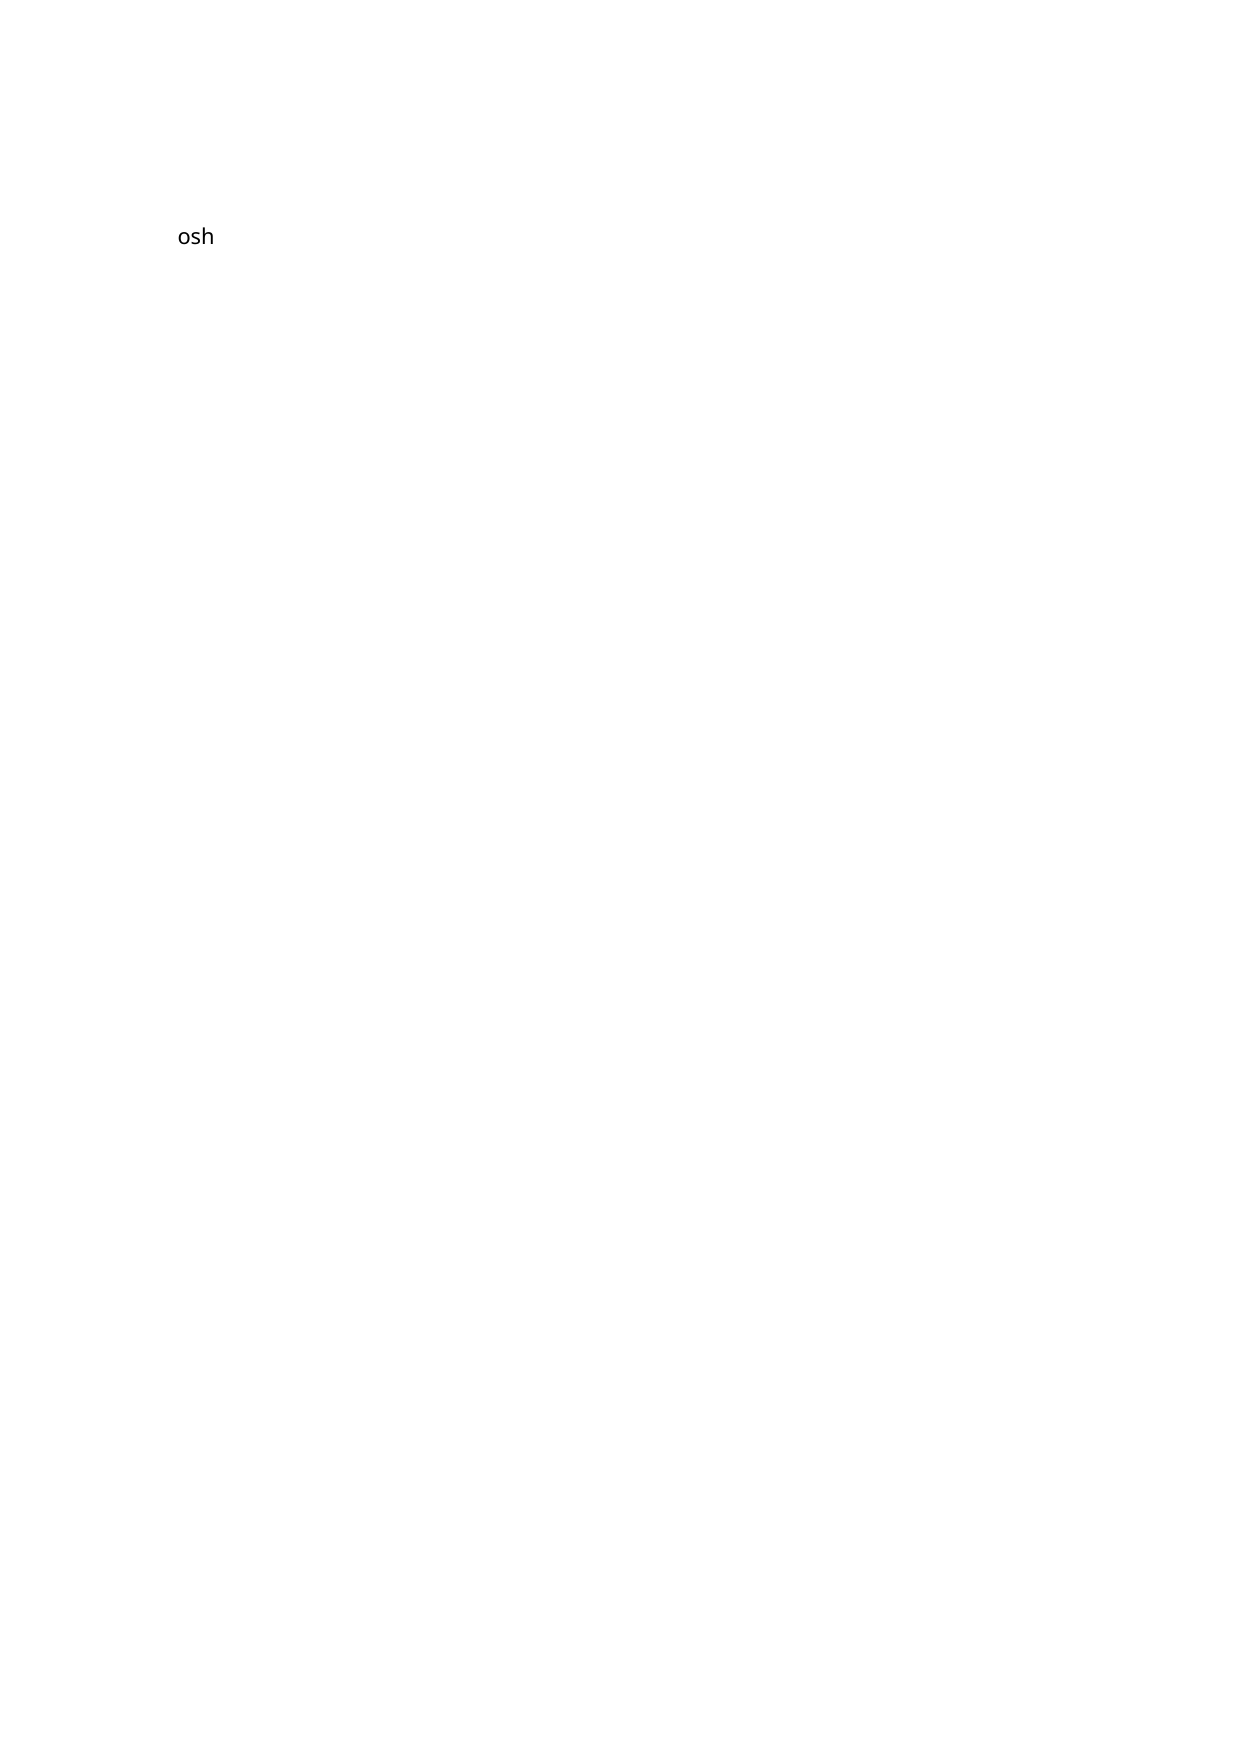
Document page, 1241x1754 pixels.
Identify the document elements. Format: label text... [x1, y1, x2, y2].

text osh [177, 217, 1063, 254]
